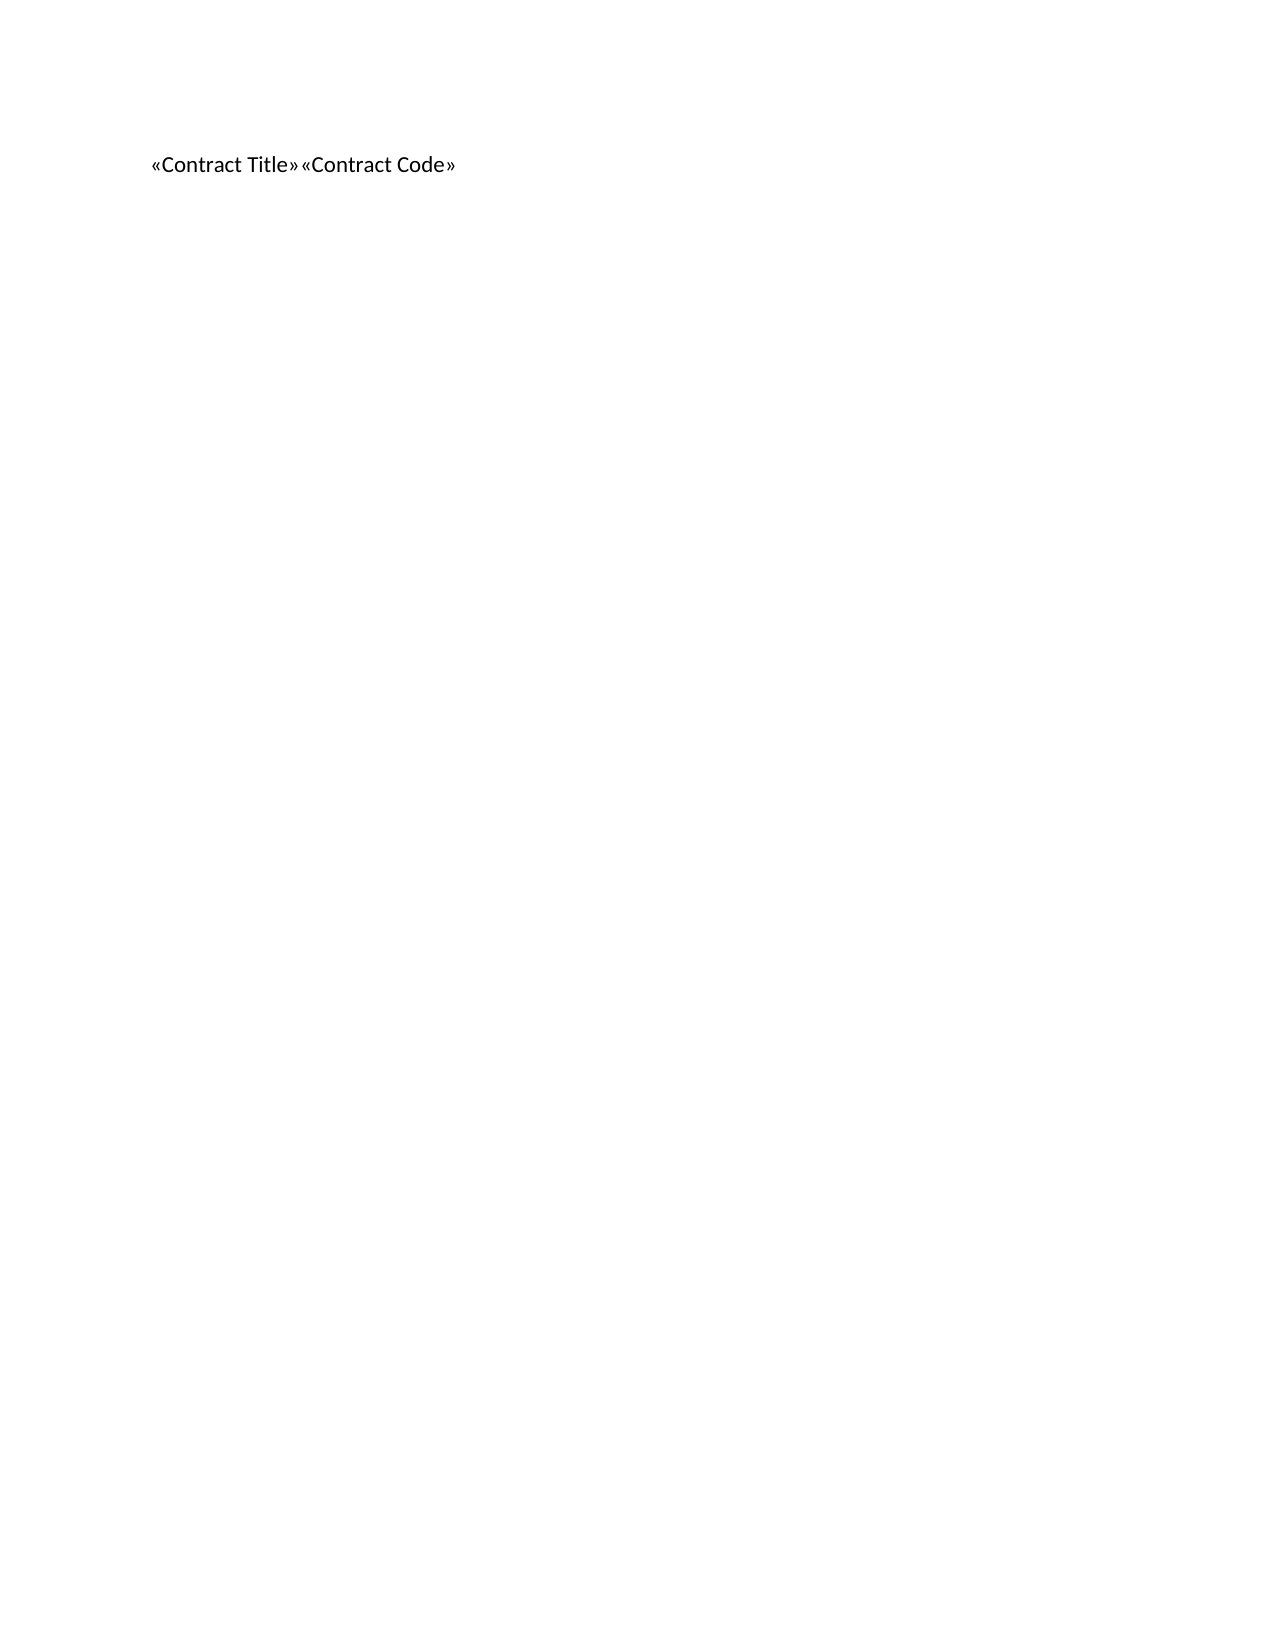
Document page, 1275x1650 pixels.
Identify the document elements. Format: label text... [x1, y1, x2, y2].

text «Contract Title»«Contract Code» [150, 150, 1125, 178]
